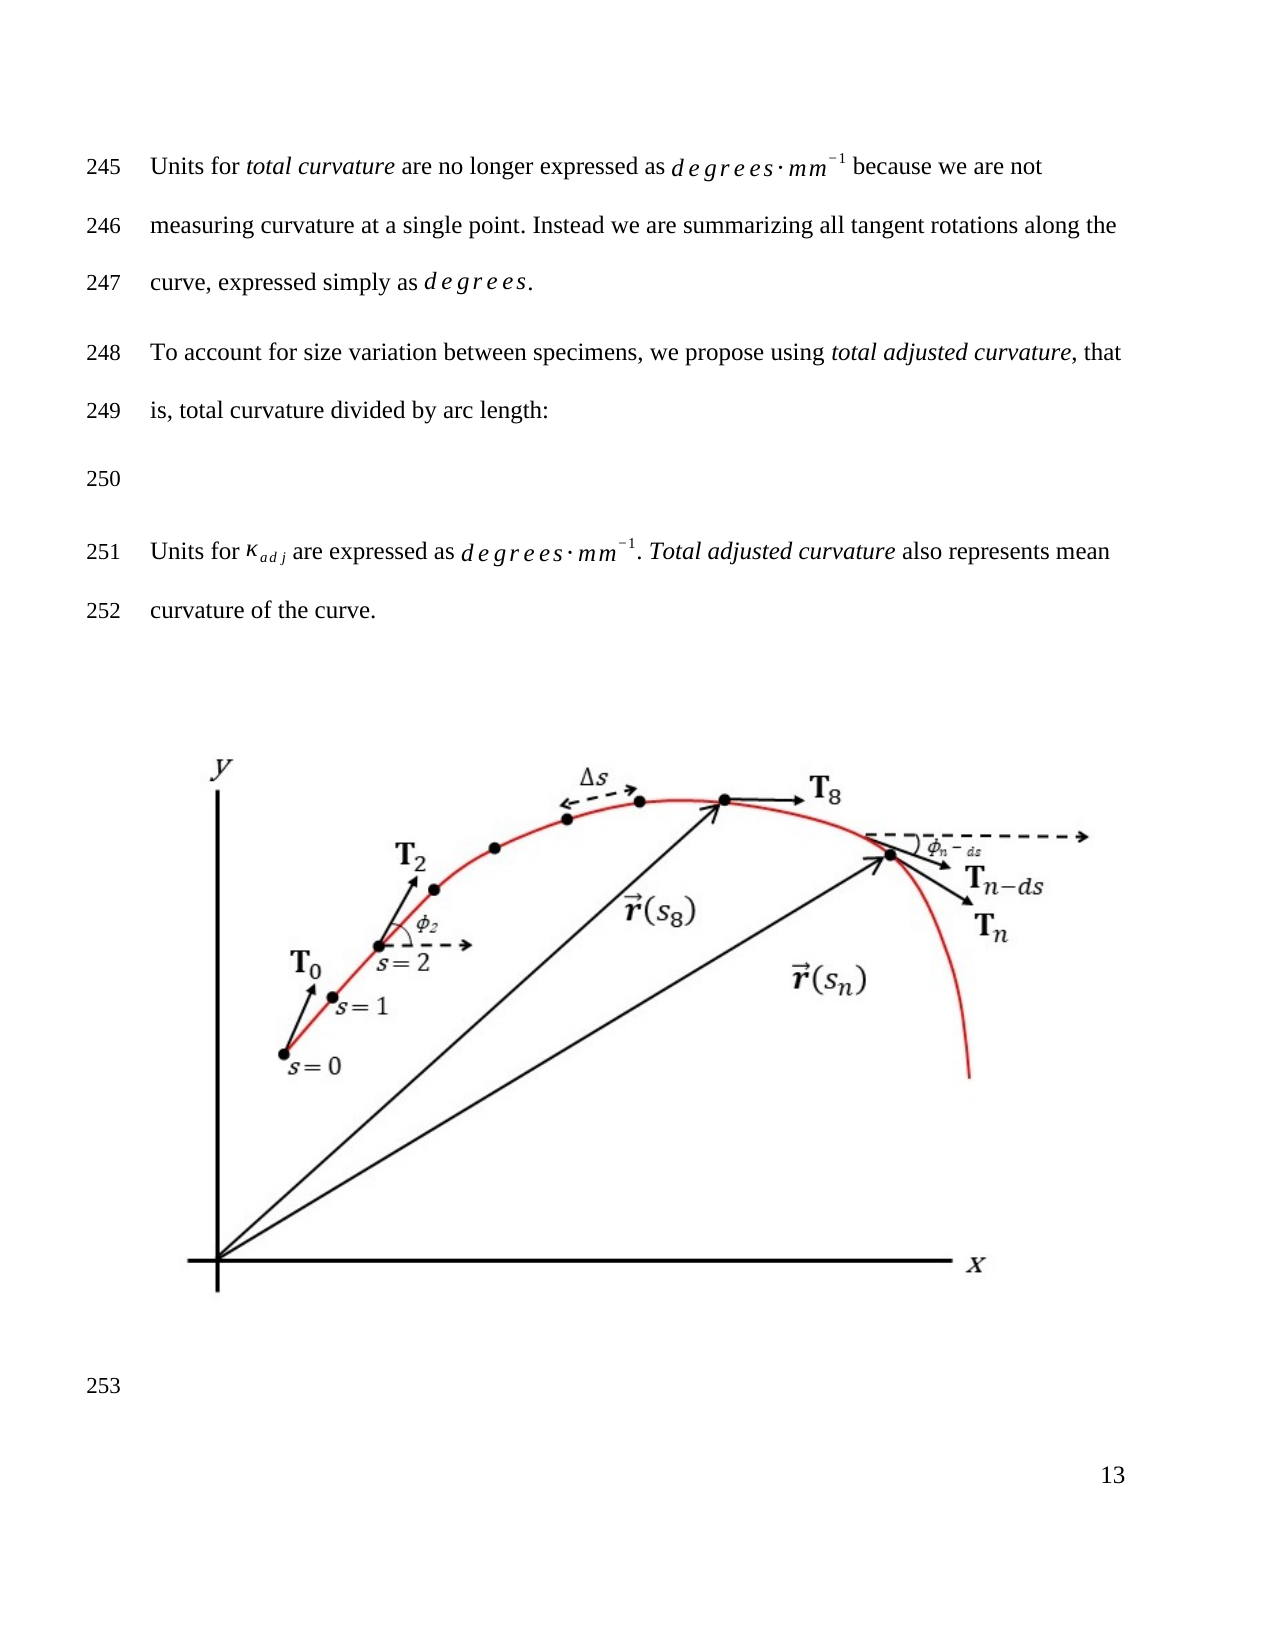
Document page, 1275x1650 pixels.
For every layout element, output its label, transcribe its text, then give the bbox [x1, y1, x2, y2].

text To account for size variation between specimens, we propose using total adjusted curvature, that is, total curvature divided by arc length: [150, 337, 1125, 424]
text Units for are expressed as . Total adjusted curvature also represents mean curvature of the curve. [150, 535, 1125, 624]
text Units for total curvature are no longer expressed as because we are not measuring curvature at a single point. Instead we are summarizing all tangent rotations along the curve, expressed simply as . [150, 150, 1125, 296]
picture [168, 665, 1144, 1394]
